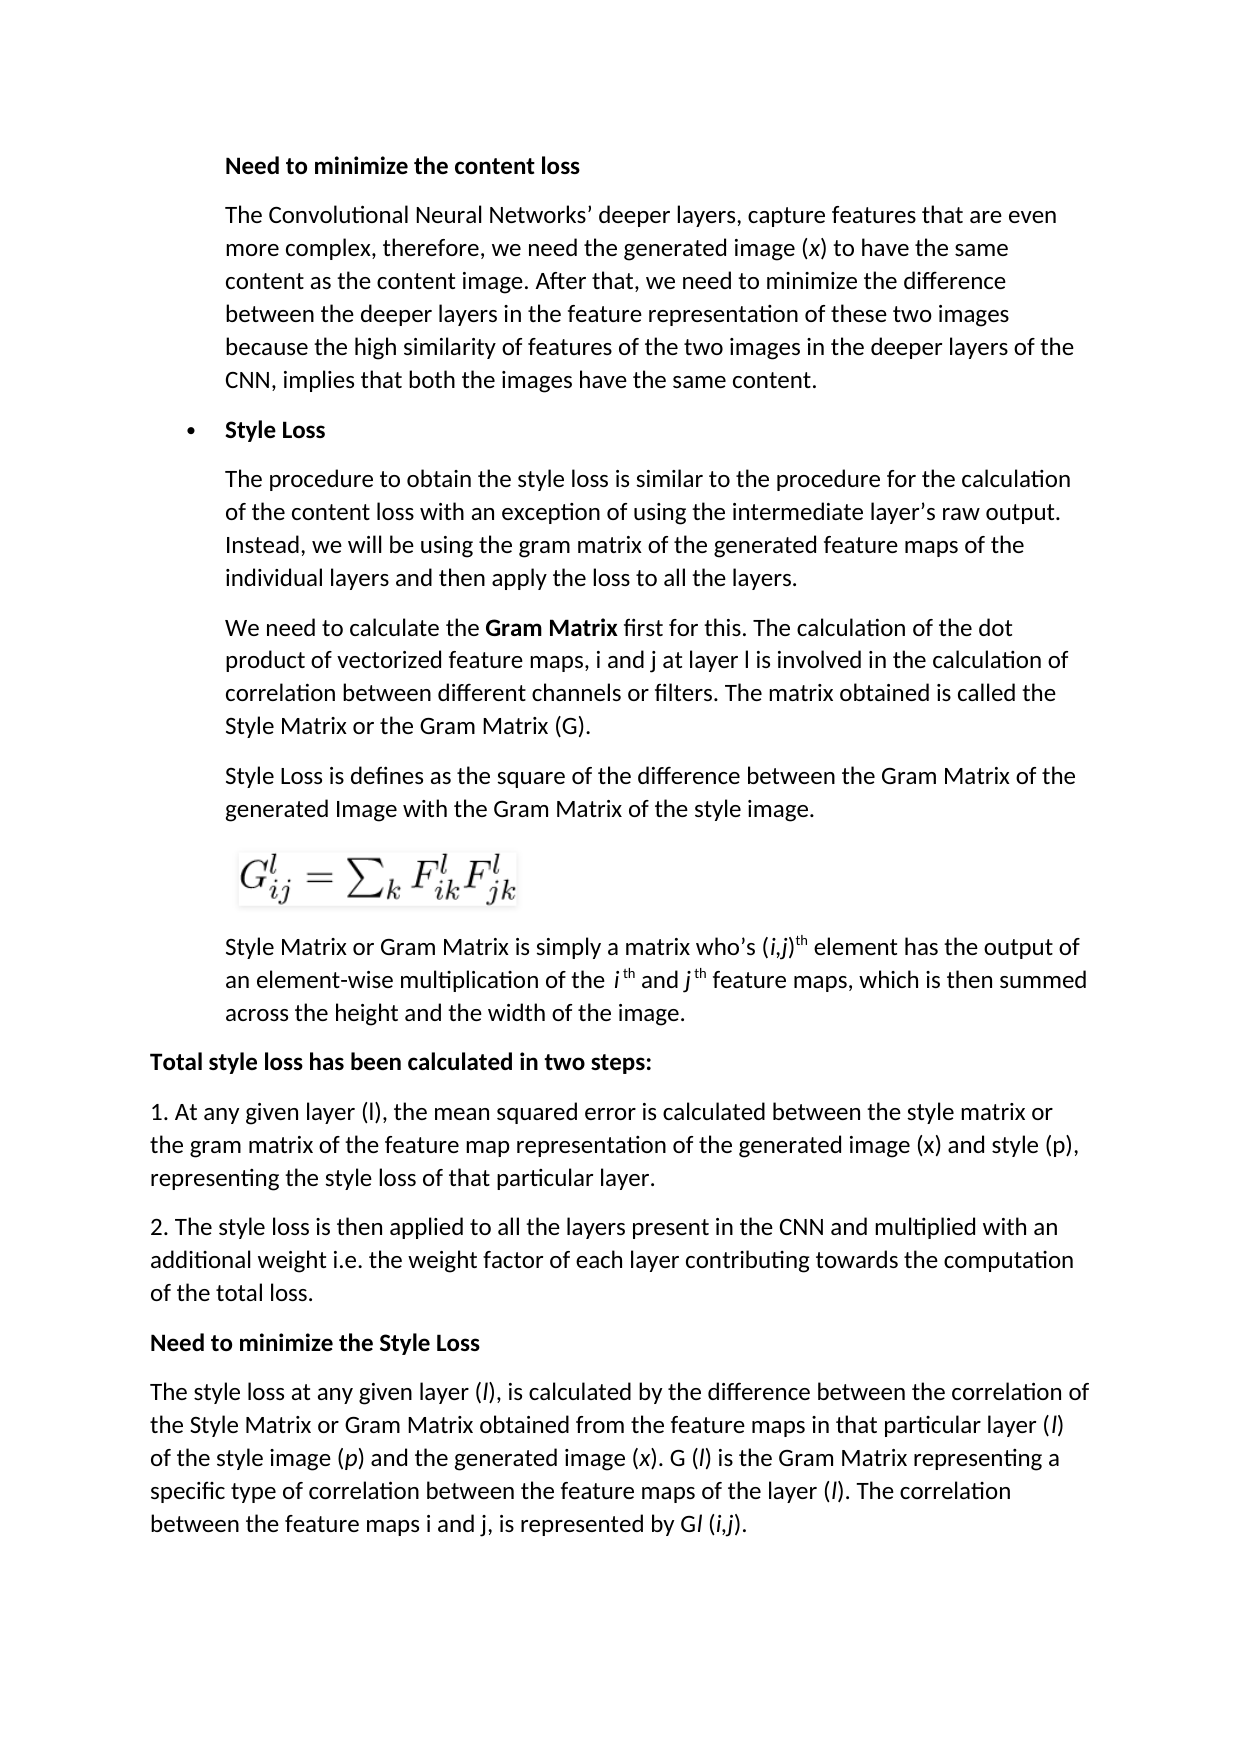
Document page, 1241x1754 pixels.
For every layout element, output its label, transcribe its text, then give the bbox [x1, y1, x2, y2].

picture [225, 842, 527, 913]
text The Convolutional Neural Networks’ deeper layers, capture features that are even more complex, therefore, we need the generated image (x) to have the same content as the content image. After that, we need to minimize the difference between the deeper layers in the feature representation of these two images because the high similarity of features of the two images in the deeper layers of the CNN, implies that both the images have the same content. [225, 199, 1090, 395]
text Style Matrix or Gram Matrix is simply a matrix who’s (i,j)th element has the output of an element-wise multiplication of the i th and j th feature maps, which is then summed across the height and the width of the image. [225, 931, 1090, 1027]
text 2. The style loss is then applied to all the layers present in the CNN and multiplied with an additional weight i.e. the weight factor of each layer contributing towards the computation of the total loss. [150, 1212, 1090, 1308]
list Style Loss [187, 414, 1090, 444]
text Need to minimize the content loss [225, 150, 1090, 181]
text We need to calculate the Gram Matrix first for this. The calculation of the dot product of vectorized feature maps, i and j at layer l is involved in the calculation of correlation between different channels or filters. The matrix obtained is called the Style Matrix or the Gram Matrix (G). [225, 612, 1090, 741]
text Style Loss is defines as the square of the difference between the Gram Matrix of the generated Image with the Gram Matrix of the style image. [225, 760, 1090, 823]
text Total style loss has been calculated in two steps: [150, 1047, 1090, 1077]
text 1. At any given layer (l), the mean squared error is calculated between the style matrix or the gram matrix of the feature map representation of the generated image (x) and style (p), representing the style loss of that particular layer. [150, 1096, 1090, 1192]
text The procedure to obtain the style loss is similar to the procedure for the calculation of the content loss with an exception of using the intermediate layer’s raw output. Instead, we will be using the gram matrix of the generated feature maps of the individual layers and then apply the loss to all the layers. [225, 463, 1090, 593]
text Need to minimize the Style Loss [150, 1327, 1090, 1357]
text The style loss at any given layer (l), is calculated by the difference between the correlation of the Style Matrix or Gram Matrix obtained from the feature maps in that particular layer (l) of the style image (p) and the generated image (x). G (l) is the Gram Matrix representing a specific type of correlation between the feature maps of the layer (l). The correlation between the feature maps i and j, is represented by Gl (i,j). [150, 1377, 1090, 1539]
